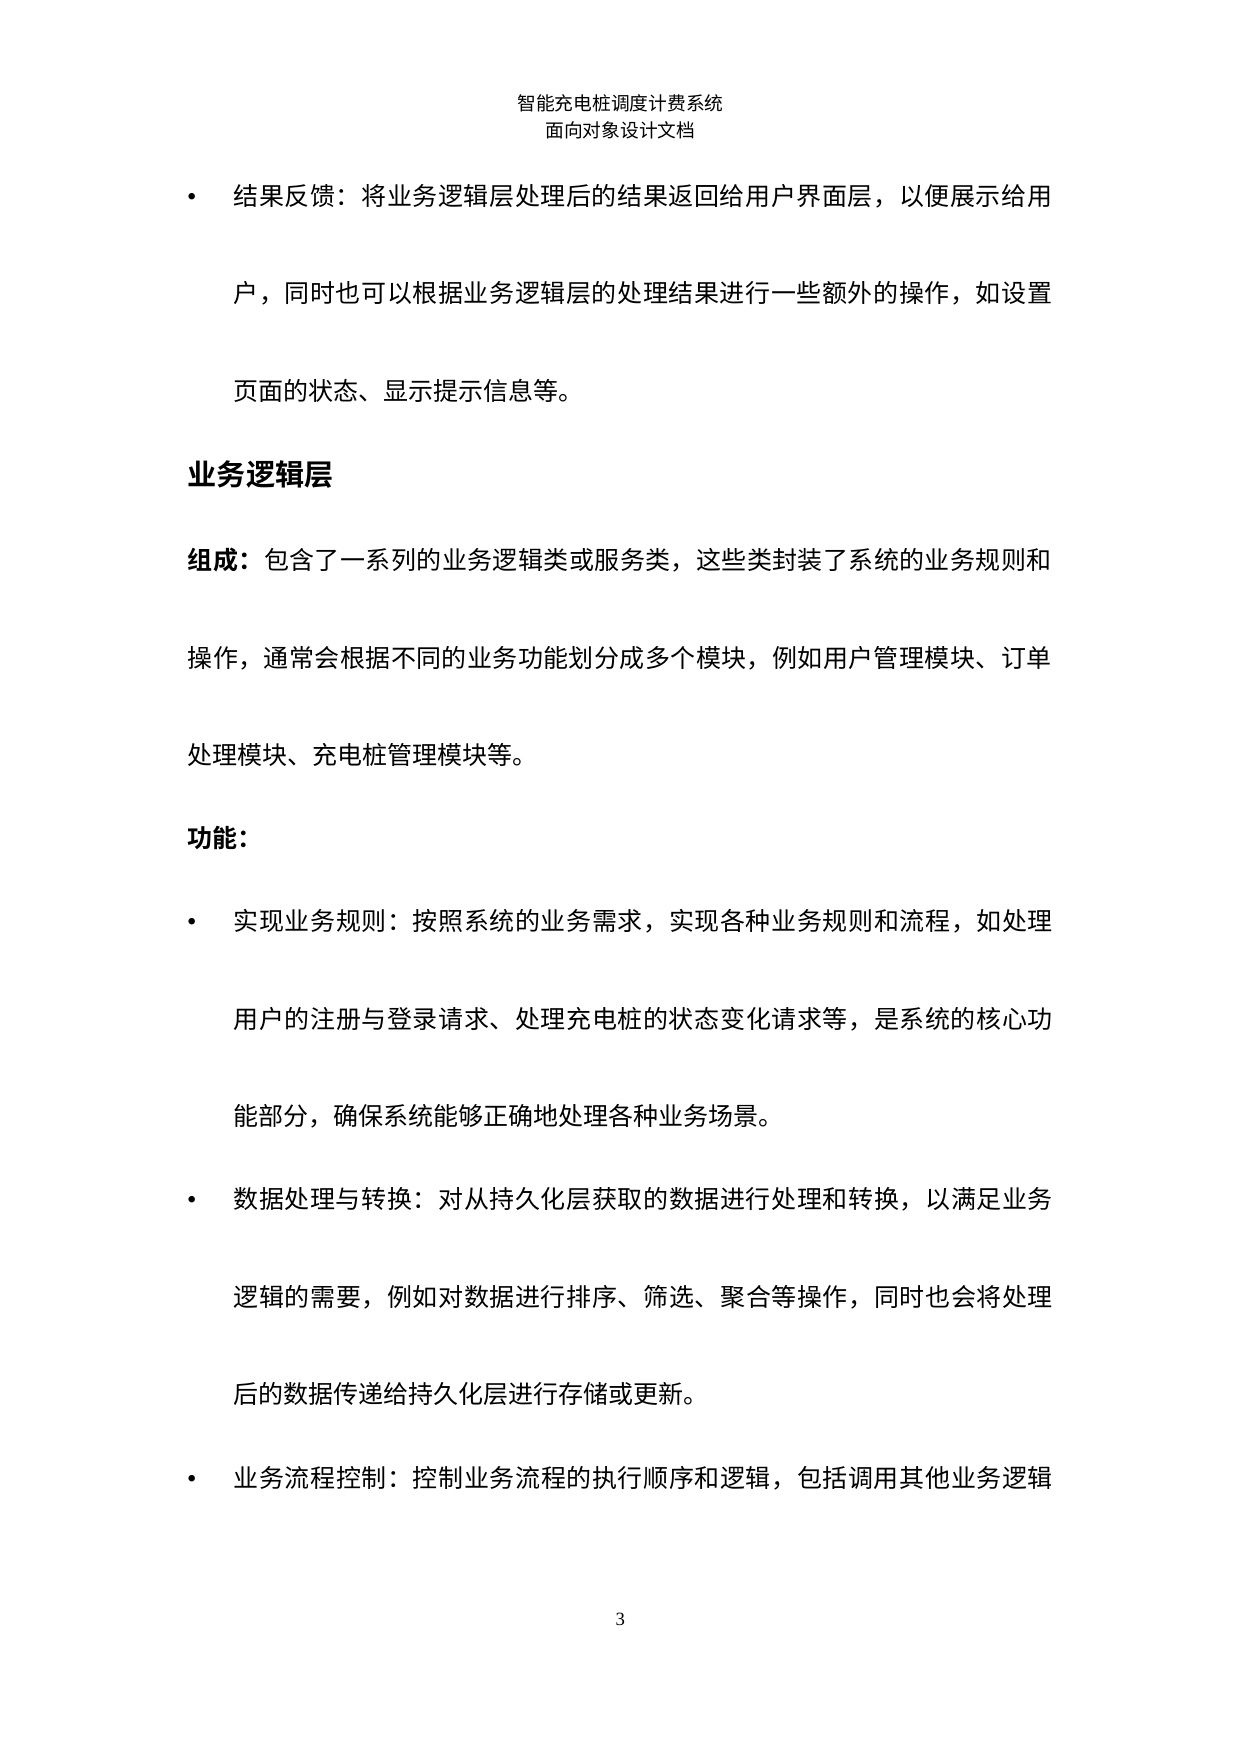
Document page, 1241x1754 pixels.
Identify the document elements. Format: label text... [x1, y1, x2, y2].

list 结果反馈：将业务逻辑层处理后的结果返回给用户界面层，以便展示给用户，同时也可以根据业务逻辑层的处理结果进行一些额外的操作，如设置页面的状态、显示提示信息等。 [187, 162, 1053, 422]
text 组成：包含了一系列的业务逻辑类或服务类，这些类封装了系统的业务规则和操作，通常会根据不同的业务功能划分成多个模块，例如用户管理模块、订单处理模块、充电桩管理模块等。 [187, 526, 1053, 786]
list 数据处理与转换：对从持久化层获取的数据进行处理和转换，以满足业务逻辑的需要，例如对数据进行排序、筛选、聚合等操作，同时也会将处理后的数据传递给持久化层进行存储或更新。 [187, 1166, 1053, 1426]
text 业务逻辑层 [187, 440, 1053, 505]
text 功能： [187, 804, 1053, 869]
list 实现业务规则：按照系统的业务需求，实现各种业务规则和流程，如处理用户的注册与登录请求、处理充电桩的状态变化请求等，是系统的核心功能部分，确保系统能够正确地处理各种业务场景。 [187, 887, 1053, 1147]
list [187, 1444, 1053, 1509]
